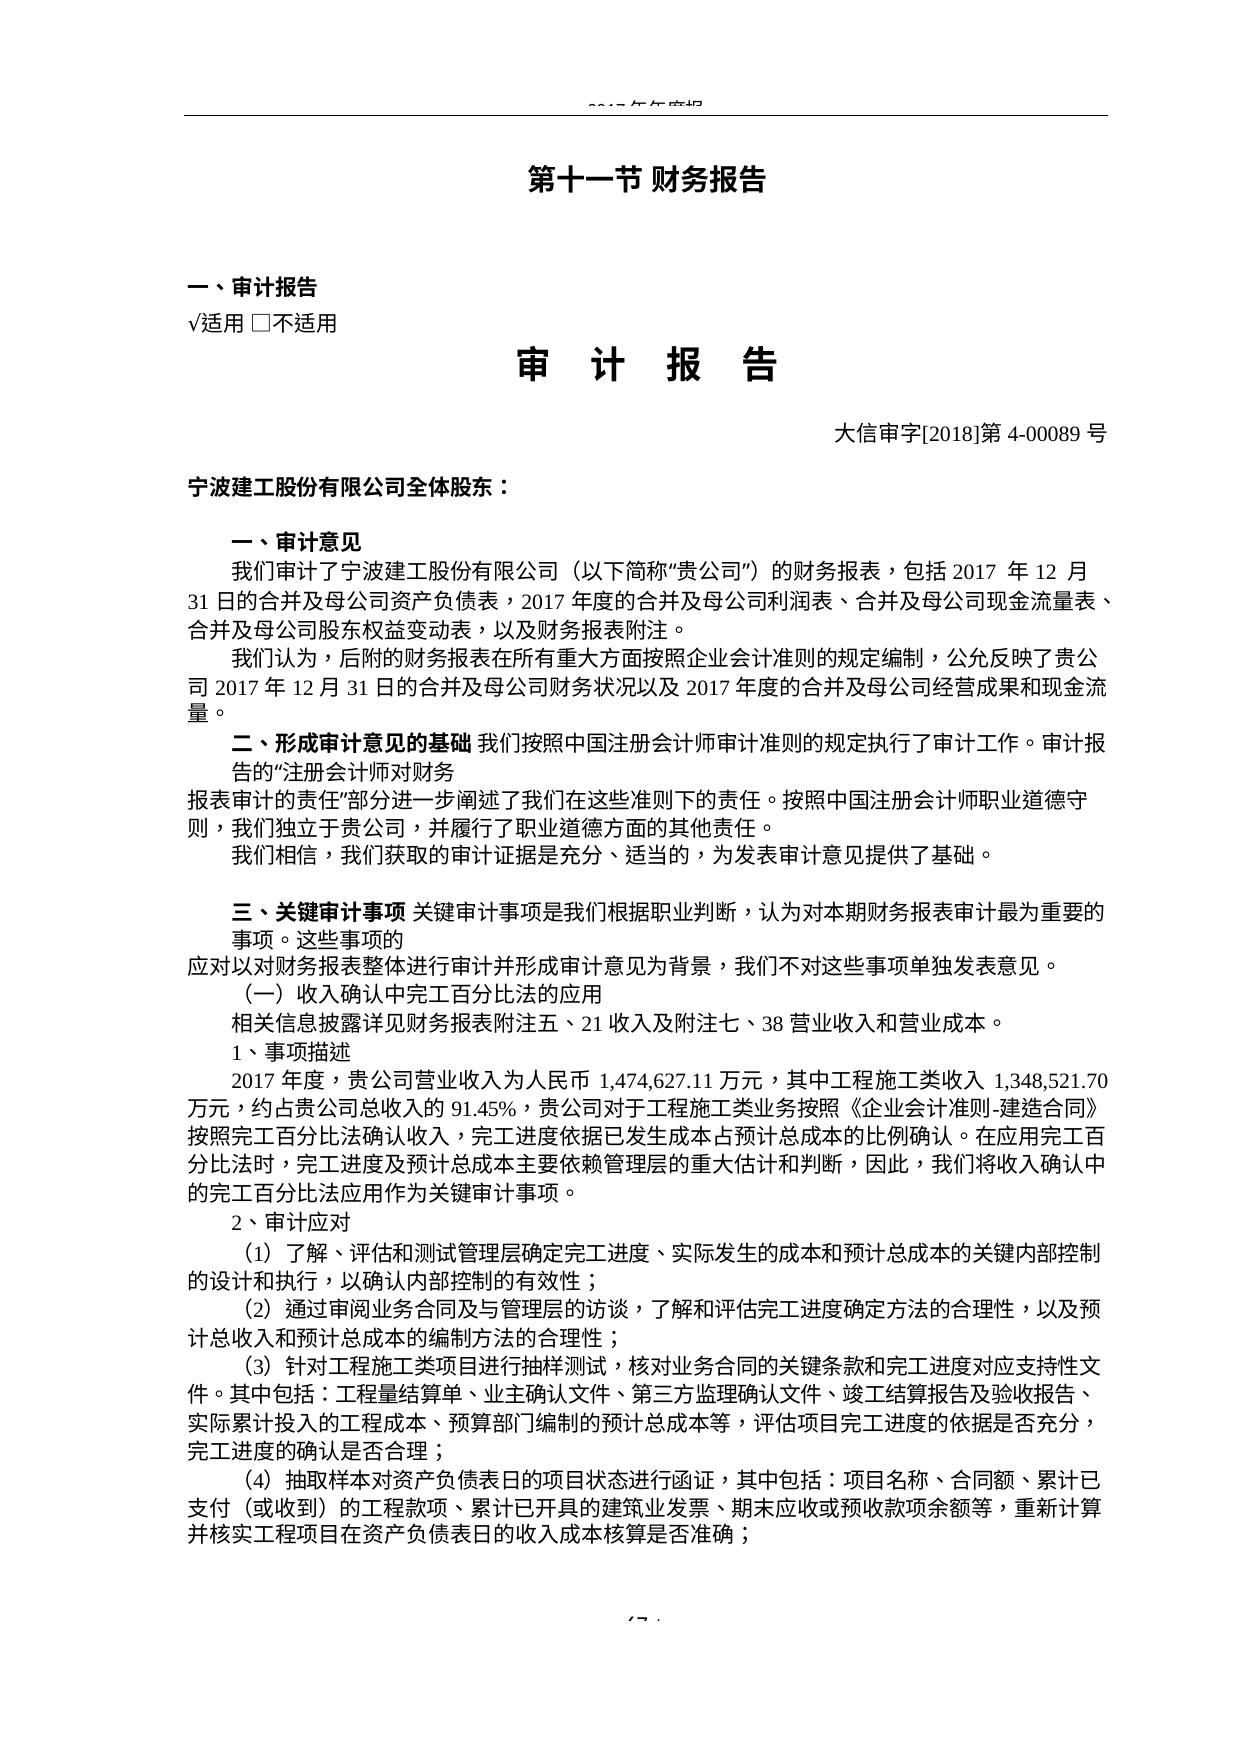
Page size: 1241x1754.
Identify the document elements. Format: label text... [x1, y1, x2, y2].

text 应对以对财务报表整体进行审计并形成审计意见为背景，我们不对这些事项单独发表意见。 [187, 954, 1119, 980]
text 我们认为，后附的财务报表在所有重大方面按照企业会计准则的规定编制，公允反映了贵公 司 2017 年 12 月 31 日的合并及母公司财务状况以及 2017 年度的合并及母公司经营成果和现金流 [187, 644, 1108, 701]
text 2、审计应对 [231, 1207, 1119, 1236]
text （2）通过审阅业务合同及与管理层的访谈，了解和评估完工进度确定方法的合理性，以及预 计总收入和预计总成本的编制方法的合理性； [187, 1295, 1119, 1352]
text √适用 □不适用 [187, 307, 353, 337]
text 三、关键审计事项 关键审计事项是我们根据职业判断，认为对本期财务报表审计最为重要的事项。这些事项的 [231, 897, 1119, 954]
text 审 计 报 告 [515, 338, 1130, 389]
text 相关信息披露详见财务报表附注五、21 收入及附注七、38 营业收入和营业成本。 [231, 1008, 1119, 1037]
text 量。 [187, 701, 1119, 726]
subtitle 一、审计意见 [231, 528, 1119, 556]
text （3）针对工程施工类项目进行抽样测试，核对业务合同的关键条款和完工进度对应支持性文 件。其中包括：工程量结算单、业主确认文件、第三方监理确认文件、竣工结算报告及验收报告、 [187, 1352, 1119, 1409]
text 2017 年度，贵公司营业收入为人民币 1,474,627.11 万元，其中工程施工类收入 1,348,521.70 万元，约占贵公司总收入的 91.45%，贵公司对于工程施工类业务按照《企业会计准则-建造合同》 按照完工百分比法确认收入，完工进度依据已发生成本占预计总成本的比例确认。在应用完工百 分比法时，完工进度及预计总成本主要依赖管理层的重大估计和判断，因此，我们将收入确认中 的完工百分比法应用作为关键审计事项。 [187, 1066, 1108, 1207]
text 1、事项描述 [231, 1037, 1119, 1066]
text 报表审计的责任”部分进一步阐述了我们在这些准则下的责任。按照中国注册会计师职业道德守 则，我们独立于贵公司，并履行了职业道德方面的其他责任。 [187, 786, 1119, 842]
text 二、形成审计意见的基础 我们按照中国注册会计师审计准则的规定执行了审计工作。审计报告的“注册会计师对财务 [231, 729, 1119, 786]
text 大信审字[2018]第 4-00089 号 [173, 418, 1108, 448]
text 实际累计投入的工程成本、预算部门编制的预计总成本等，评估项目完工进度的依据是否充分， 完工进度的确认是否合理； [187, 1409, 1119, 1465]
text 并核实工程项目在资产负债表日的收入成本核算是否准确； [187, 1522, 1119, 1548]
subtitle 宁波建工股份有限公司全体股东： [187, 472, 1119, 502]
text （一）收入确认中完工百分比法的应用 [231, 980, 1119, 1008]
text （4）抽取样本对资产负债表日的项目状态进行函证，其中包括：项目名称、合同额、累计已 支付（或收到）的工程款项、累计已开具的建筑业发票、期末应收或预收款项余额等，重新计算 [187, 1466, 1119, 1522]
subtitle 一、审计报告 [187, 272, 353, 301]
text 31 日的合并及母公司资产负债表，2017 年度的合并及母公司利润表、合并及母公司现金流量表、 合并及母公司股东权益变动表，以及财务报表附注。 [187, 587, 1120, 644]
text 我们相信，我们获取的审计证据是充分、适当的，为发表审计意见提供了基础。 [231, 842, 1119, 868]
text （1）了解、评估和测试管理层确定完工进度、实际发生的成本和预计总成本的关键内部控制 的设计和执行，以确认内部控制的有效性； [187, 1238, 1119, 1295]
subtitle 第十一节 财务报告 [173, 159, 1122, 199]
text 我们审计了宁波建工股份有限公司（以下简称“贵公司”）的财务报表，包括 2017 年 12 月 [231, 556, 1119, 585]
